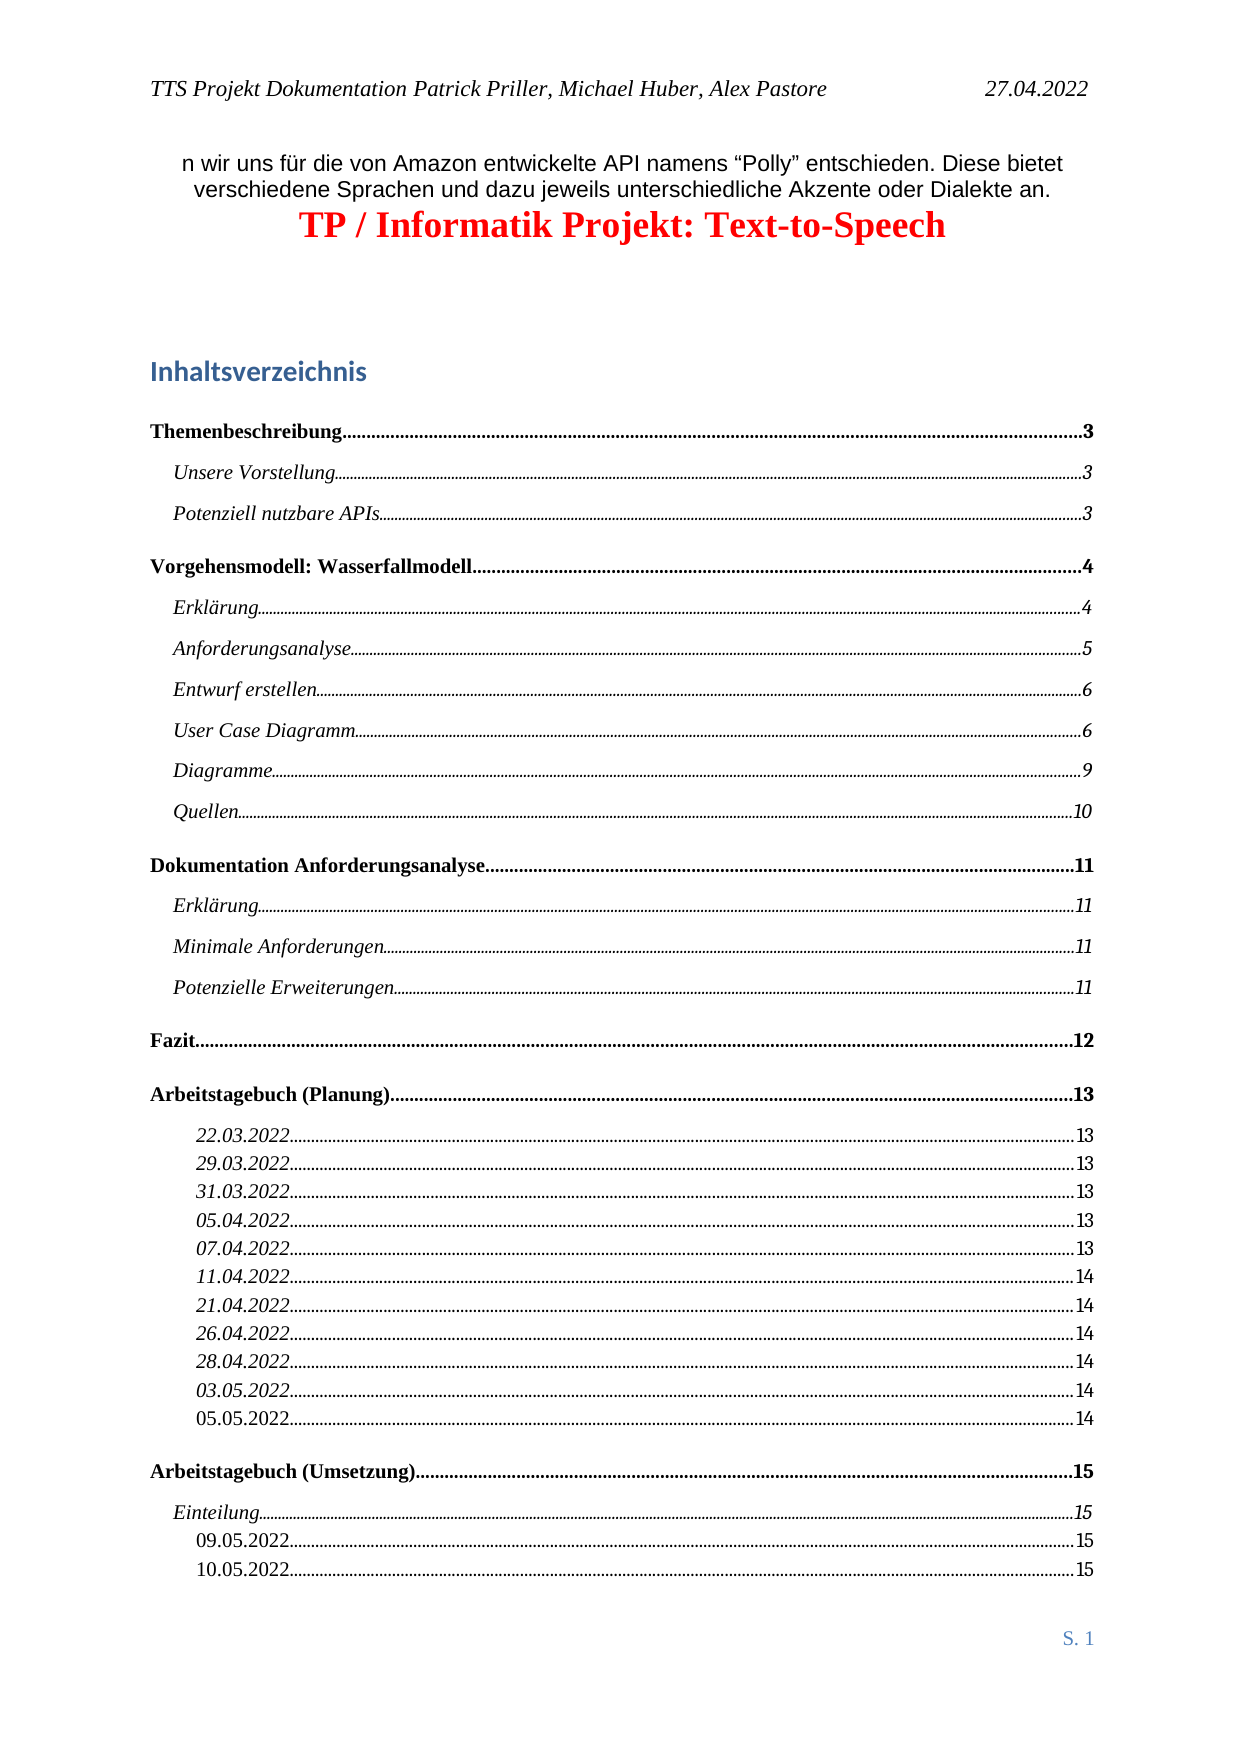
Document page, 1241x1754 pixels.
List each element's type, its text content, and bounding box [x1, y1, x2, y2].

text n wir uns für die von Amazon entwickelte API namens “Polly” entschieden. Diese bietet verschiedene Sprachen und dazu jeweils unterschiedliche Akzente oder Dialekte an. TP / Informatik Projekt: Text-to-Speech [150, 150, 1094, 246]
